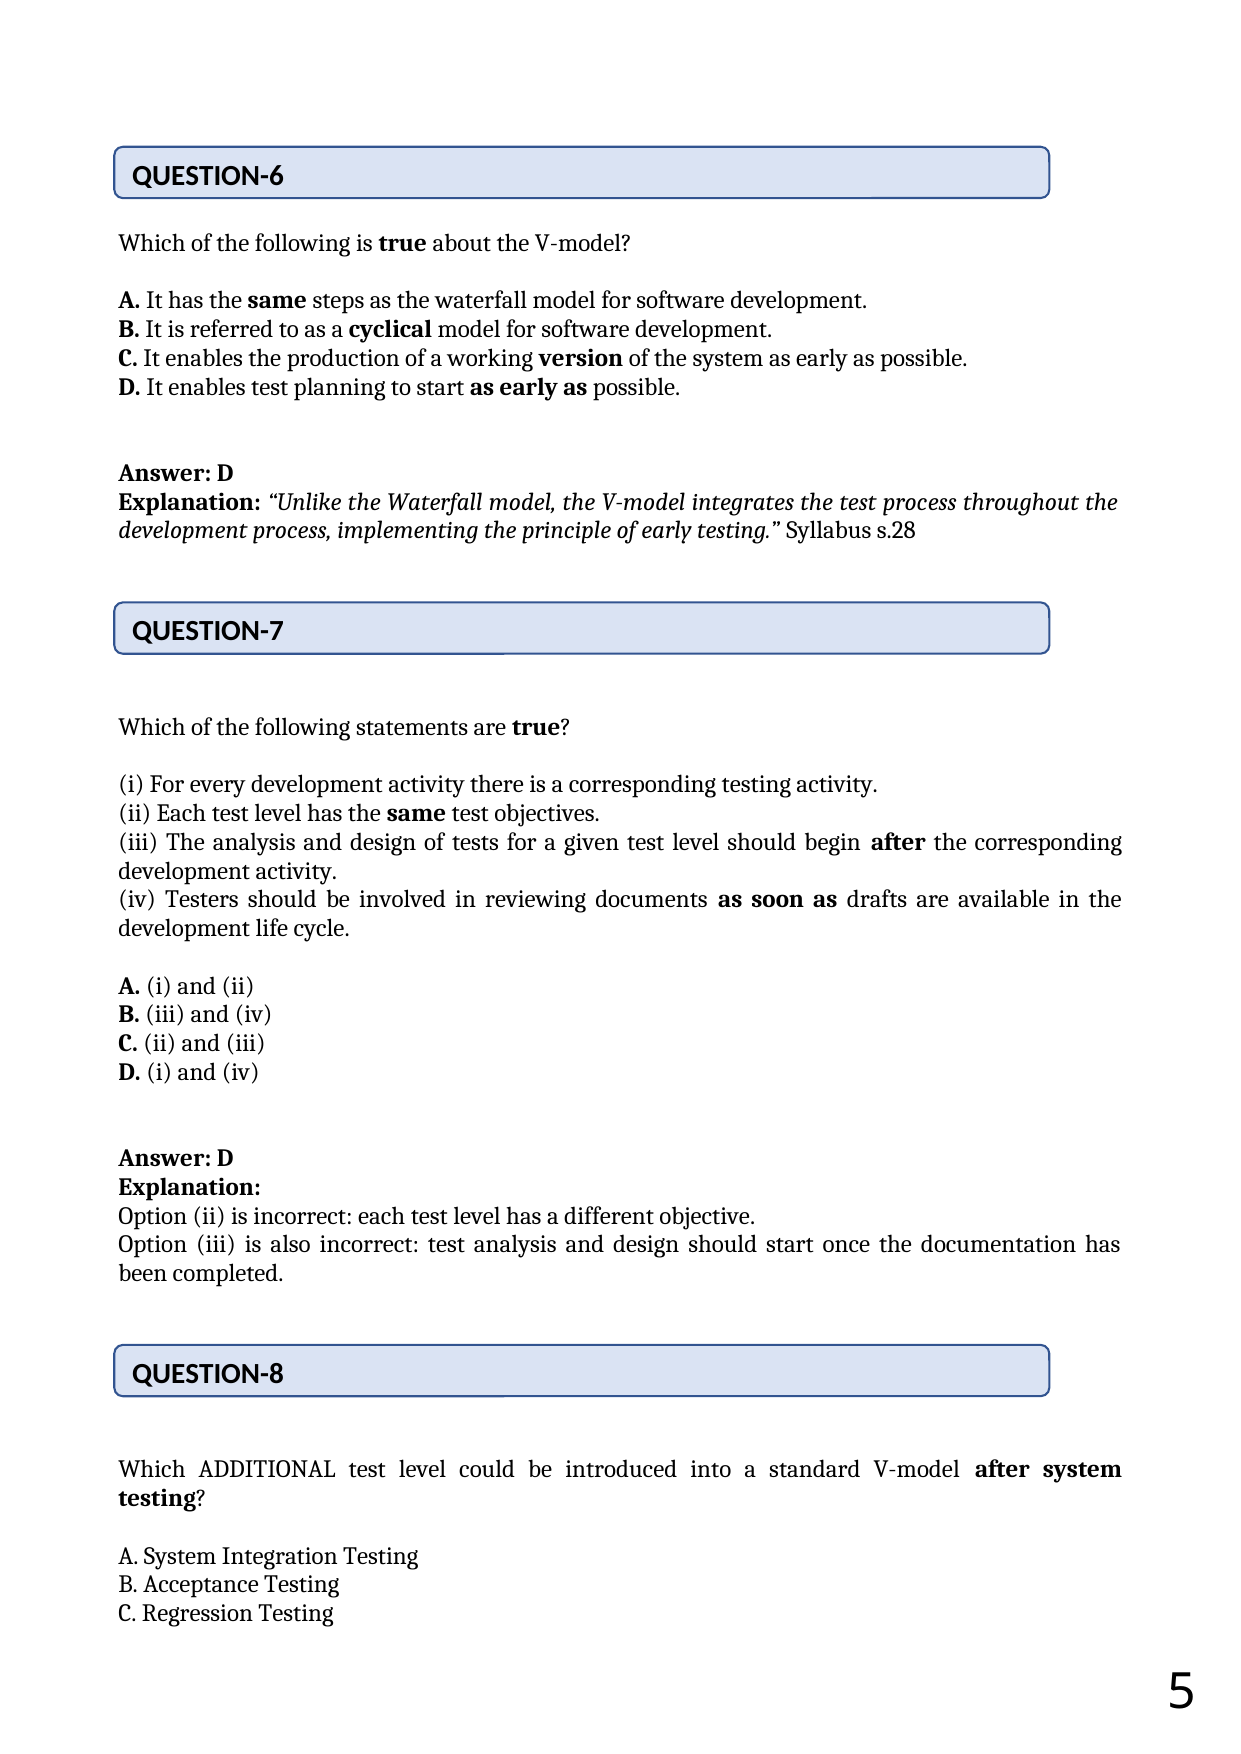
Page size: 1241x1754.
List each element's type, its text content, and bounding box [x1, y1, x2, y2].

text (iv) Testers should be involved in reviewing documents as soon as drafts are available in the development life cycle. [118, 885, 1122, 943]
text Which ADDITIONAL test level could be introduced into a standard V-model after system testing? [118, 1455, 1122, 1513]
text Which of the following is true about the V-model? [118, 229, 1122, 257]
text Which of the following statements are true? [118, 713, 1122, 742]
text (iii) The analysis and design of tests for a given test level should begin after the corresponding development activity. [118, 828, 1122, 885]
text B. It is referred to as a cyclical model for software development. [118, 315, 1122, 344]
text A. System Integration Testing [118, 1542, 1122, 1570]
text C. Regression Testing [118, 1599, 1122, 1628]
text A. (i) and (ii) [118, 972, 1122, 1000]
text D. (i) and (iv) [118, 1058, 1122, 1087]
text B. (iii) and (iv) [118, 1000, 1122, 1029]
text (i) For every development activity there is a corresponding testing activity. [118, 770, 1122, 799]
text Explanation: [118, 1173, 1122, 1202]
text Explanation: “Unlike the Waterfall model, the V-model integrates the test process throughout the development process, implementing the principle of early testing.” Syllabus s.28 [118, 487, 1122, 545]
text C. It enables the production of a working version of the system as early as possible. [118, 344, 1122, 372]
text B. Acceptance Testing [118, 1570, 1122, 1599]
text Option (ii) is incorrect: each test level has a different objective. [118, 1202, 1122, 1230]
text Answer: D [118, 1144, 1122, 1173]
text Option (iii) is also incorrect: test analysis and design should start once the documentation has been completed. [118, 1230, 1122, 1288]
text Answer: D [118, 459, 1122, 487]
text (ii) Each test level has the same test objectives. [118, 799, 1122, 828]
text C. (ii) and (iii) [118, 1029, 1122, 1058]
text D. It enables test planning to start as early as possible. [118, 372, 1122, 401]
text A. It has the same steps as the waterfall model for software development. [118, 286, 1122, 315]
